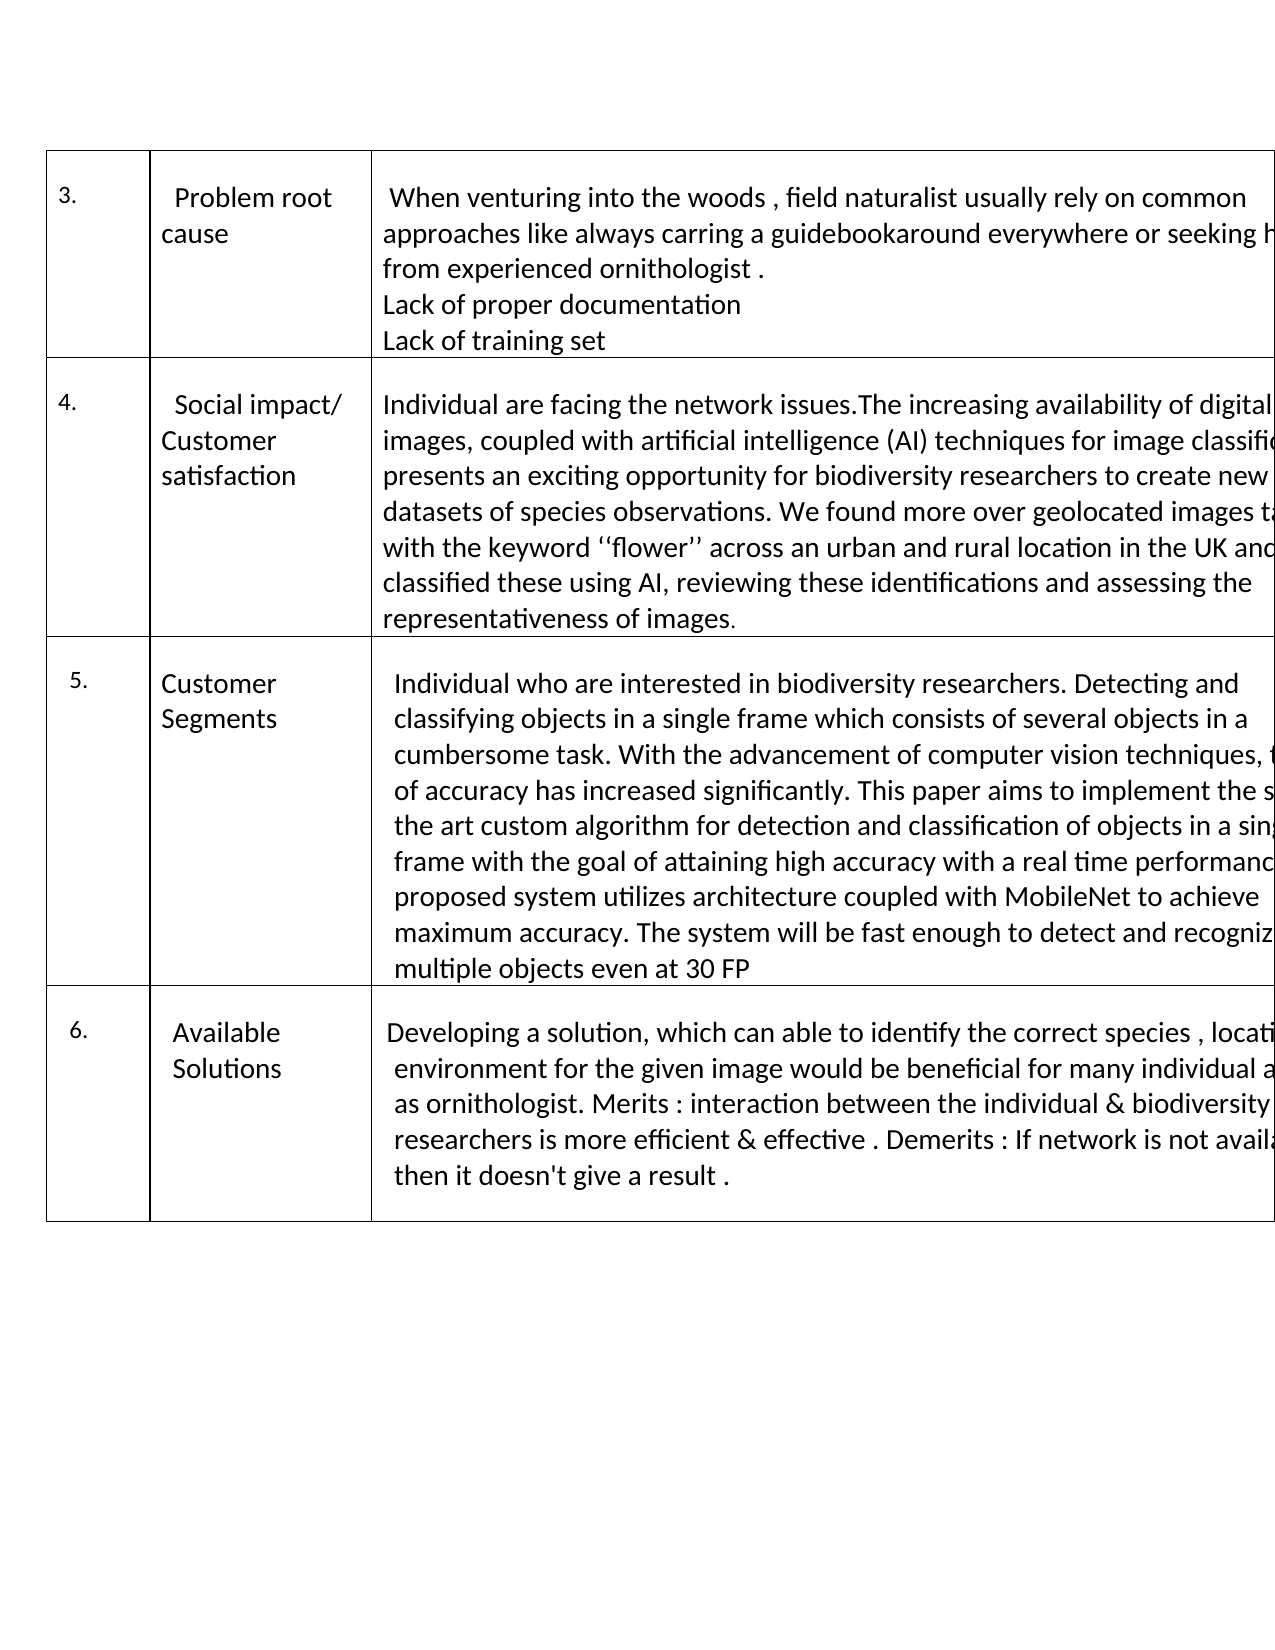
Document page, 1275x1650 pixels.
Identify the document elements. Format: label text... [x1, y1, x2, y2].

table_cell Customer Segments [151, 637, 371, 985]
table_cell 3. [47, 151, 149, 357]
table_cell 5. [47, 637, 149, 985]
table_cell 6. [47, 986, 149, 1221]
table_cell Developing a solution, which can able to identify the correct species , location and environment for the given image would be beneficial for many individual as well as ornithologist. Merits : interaction between the individual & biodiversity researchers is more efficient & effective . Demerits : If network is not available then it doesn't give a result . [372, 986, 1274, 1221]
table_cell Individual are facing the network issues.The increasing availability of digital images, coupled with artificial intelligence (AI) techniques for image classification, presents an exciting opportunity for biodiversity researchers to create new datasets of species observations. We found more over geolocated images tagged with the keyword ‘‘flower’’ across an urban and rural location in the UK and classified these using AI, reviewing these identifications and assessing the representativeness of images. [372, 358, 1274, 636]
table_cell Available Solutions [151, 986, 371, 1221]
table_cell Individual who are interested in biodiversity researchers. Detecting and classifying objects in a single frame which consists of several objects in a cumbersome task. With the advancement of computer vision techniques, the rate of accuracy has increased significantly. This paper aims to implement the state of the art custom algorithm for detection and classification of objects in a single frame with the goal of attaining high accuracy with a real time performance. The proposed system utilizes architecture coupled with MobileNet to achieve maximum accuracy. The system will be fast enough to detect and recognize multiple objects even at 30 FP [372, 637, 1274, 985]
table_cell 4. [47, 358, 149, 636]
table_cell Problem root cause [151, 151, 371, 357]
table_cell Social impact/ Customer satisfaction [151, 358, 371, 636]
table_cell When venturing into the woods , field naturalist usually rely on common approaches like always carring a guidebookaround everywhere or seeking help from experienced ornithologist . Lack of proper documentation Lack of training set [372, 151, 1274, 357]
